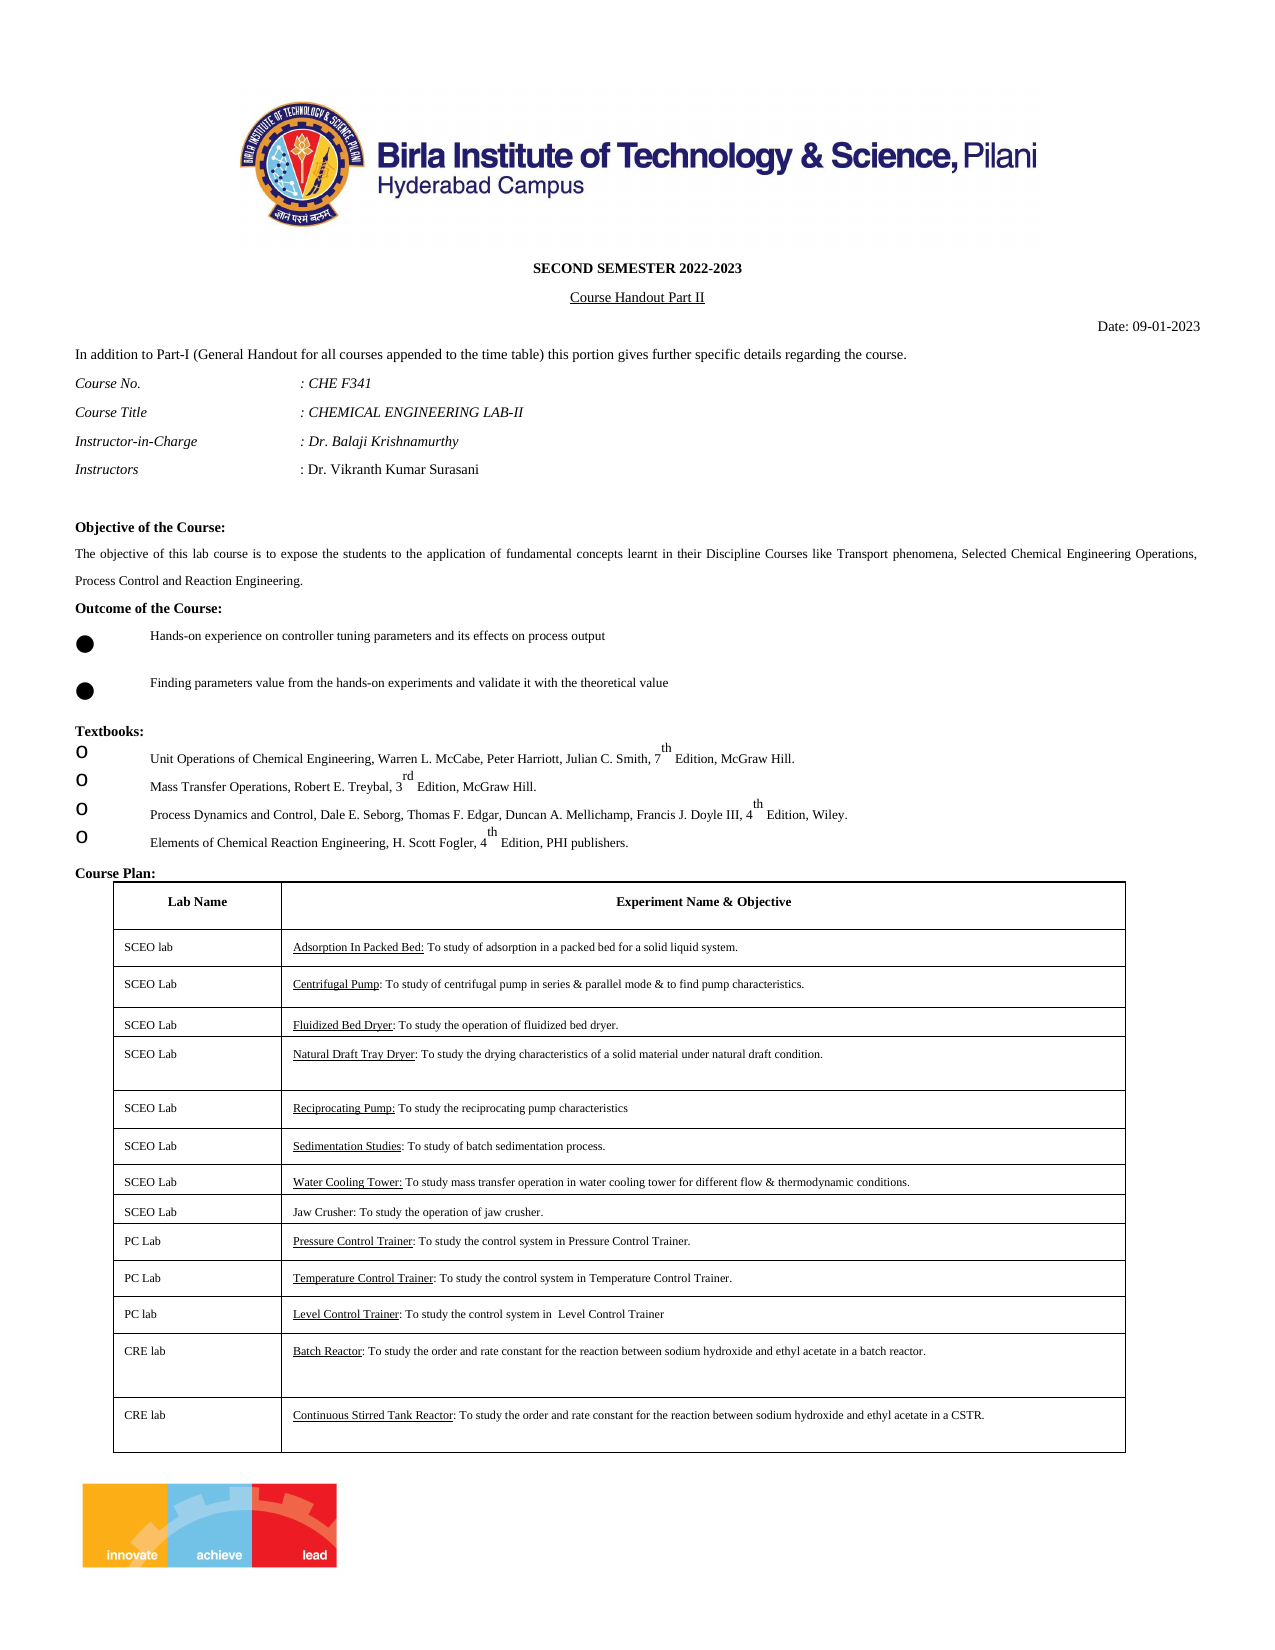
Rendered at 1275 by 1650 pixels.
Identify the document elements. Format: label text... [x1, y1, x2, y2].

table_cell SCEO Lab [114, 1129, 281, 1164]
table_cell SCEO Lab [114, 1037, 281, 1089]
table_cell Level Control Trainer: To study the control system in Level Control Trainer [282, 1297, 1125, 1332]
table_cell SCEO Lab [114, 1195, 281, 1223]
table_cell SCEO lab [114, 930, 281, 966]
table_cell Reciprocating Pump: To study the reciprocating pump characteristics [282, 1091, 1125, 1128]
text The objective of this lab course is to expose the students to the application of fundamental concepts learnt in their Discipline Courses like Transport phenomena, Selected Chemical Engineering Operations, Process Control and Reaction Engineering. [75, 535, 1200, 588]
picture [74, 1476, 345, 1575]
table_cell Pressure Control Trainer: To study the control system in Pressure Control Trainer. [282, 1224, 1125, 1259]
table_cell SCEO Lab [114, 1091, 281, 1128]
table_header Experiment Name & Objective [282, 883, 1125, 929]
text Textbooks: [75, 711, 1200, 739]
text Objective of the Course: [75, 507, 1200, 535]
table_cell SCEO Lab [114, 1008, 281, 1036]
text In addition to Part-I (General Handout for all courses appended to the time table) this portion gives further specific details regarding the course. [75, 334, 1200, 363]
picture [233, 81, 1042, 248]
table_cell Fluidized Bed Dryer: To study the operation of fluidized bed dryer. [282, 1008, 1125, 1036]
text Course No. : CHE F341 [75, 363, 1200, 392]
subtitle Course Title : CHEMICAL ENGINEERING LAB-II [75, 392, 1200, 420]
list Unit Operations of Chemical Engineering, Warren L. McCabe, Peter Harriott, Julian C. Smith, 7th Edition, McGraw Hill. [75, 739, 1200, 768]
text SECOND SEMESTER 2022-2023 [75, 248, 1200, 277]
table_cell PC lab [114, 1297, 281, 1332]
text Outcome of the Course: [75, 588, 1200, 617]
list Elements of Chemical Reaction Engineering, H. Scott Fogler, 4th Edition, PHI publishers. [75, 824, 1200, 852]
table_cell Natural Draft Tray Dryer: To study the drying characteristics of a solid material under natural draft condition. [282, 1037, 1125, 1089]
table_cell Adsorption In Packed Bed: To study of adsorption in a packed bed for a solid liquid system. [282, 930, 1125, 966]
text Course Plan: [75, 853, 1200, 881]
list Mass Transfer Operations, Robert E. Treybal, 3rd Edition, McGraw Hill. [75, 768, 1200, 796]
text Date: 09-01-2023 [75, 305, 1200, 334]
table_cell CRE lab [114, 1398, 281, 1452]
table_cell CRE lab [114, 1334, 281, 1397]
table_cell Jaw Crusher: To study the operation of jaw crusher. [282, 1195, 1125, 1223]
table_cell Centrifugal Pump: To study of centrifugal pump in series & parallel mode & to find pump characteristics. [282, 967, 1125, 1007]
table_cell Batch Reactor: To study the order and rate constant for the reaction between sodium hydroxide and ethyl acetate in a batch reactor. [282, 1334, 1125, 1397]
table_cell Water Cooling Tower: To study mass transfer operation in water cooling tower for different flow & thermodynamic conditions. [282, 1165, 1125, 1194]
list Finding parameters value from the hands-on experiments and validate it with the theoretical value [75, 664, 1200, 711]
list Hands-on experience on controller tuning parameters and its effects on process output [75, 617, 1200, 664]
table_cell PC Lab [114, 1261, 281, 1296]
table_header Lab Name [114, 883, 281, 929]
table_cell Sedimentation Studies: To study of batch sedimentation process. [282, 1129, 1125, 1164]
list Process Dynamics and Control, Dale E. Seborg, Thomas F. Edgar, Duncan A. Mellichamp, Francis J. Doyle III, 4th Edition, Wiley. [75, 796, 1200, 824]
table_cell SCEO Lab [114, 967, 281, 1007]
table_cell Continuous Stirred Tank Reactor: To study the order and rate constant for the reaction between sodium hydroxide and ethyl acetate in a CSTR. [282, 1398, 1125, 1452]
subtitle Course Handout Part II [75, 277, 1200, 305]
table_cell Temperature Control Trainer: To study the control system in Temperature Control Trainer. [282, 1261, 1125, 1296]
text Instructors : Dr. Vikranth Kumar Surasani [75, 449, 1200, 478]
table_cell SCEO Lab [114, 1165, 281, 1194]
table_cell PC Lab [114, 1224, 281, 1259]
subtitle Instructor-in-Charge : Dr. Balaji Krishnamurthy [75, 420, 1200, 449]
